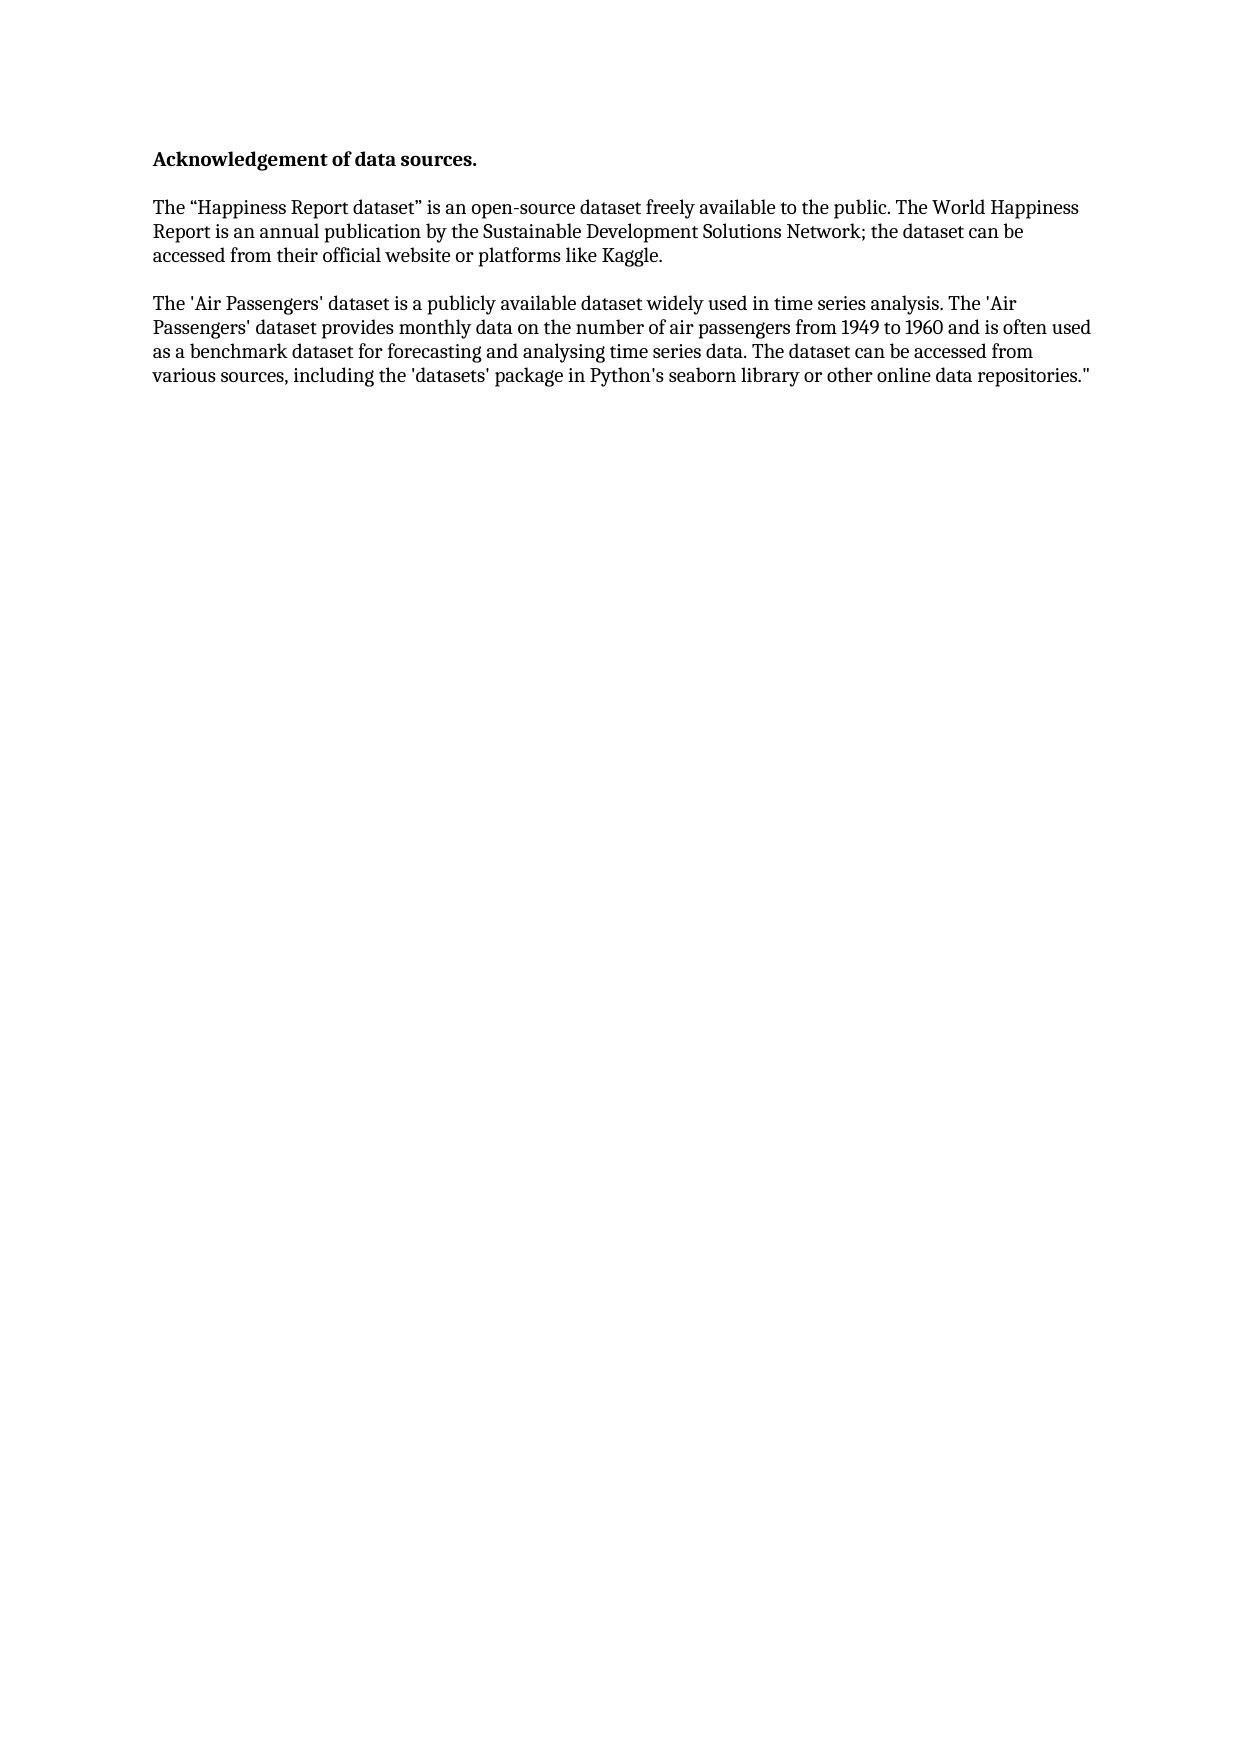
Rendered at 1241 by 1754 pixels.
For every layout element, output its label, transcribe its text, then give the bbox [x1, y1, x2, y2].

text Acknowledgement of data sources. [153, 148, 1093, 172]
text The “Happiness Report dataset” is an open-source dataset freely available to the public. The World Happiness Report is an annual publication by the Sustainable Development Solutions Network; the dataset can be accessed from their official website or platforms like Kaggle. [153, 196, 1093, 267]
text The 'Air Passengers' dataset is a publicly available dataset widely used in time series analysis. The 'Air Passengers' dataset provides monthly data on the number of air passengers from 1949 to 1960 and is often used as a benchmark dataset for forecasting and analysing time series data. The dataset can be accessed from various sources, including the 'datasets' package in Python's seaborn library or other online data repositories." [153, 291, 1093, 387]
